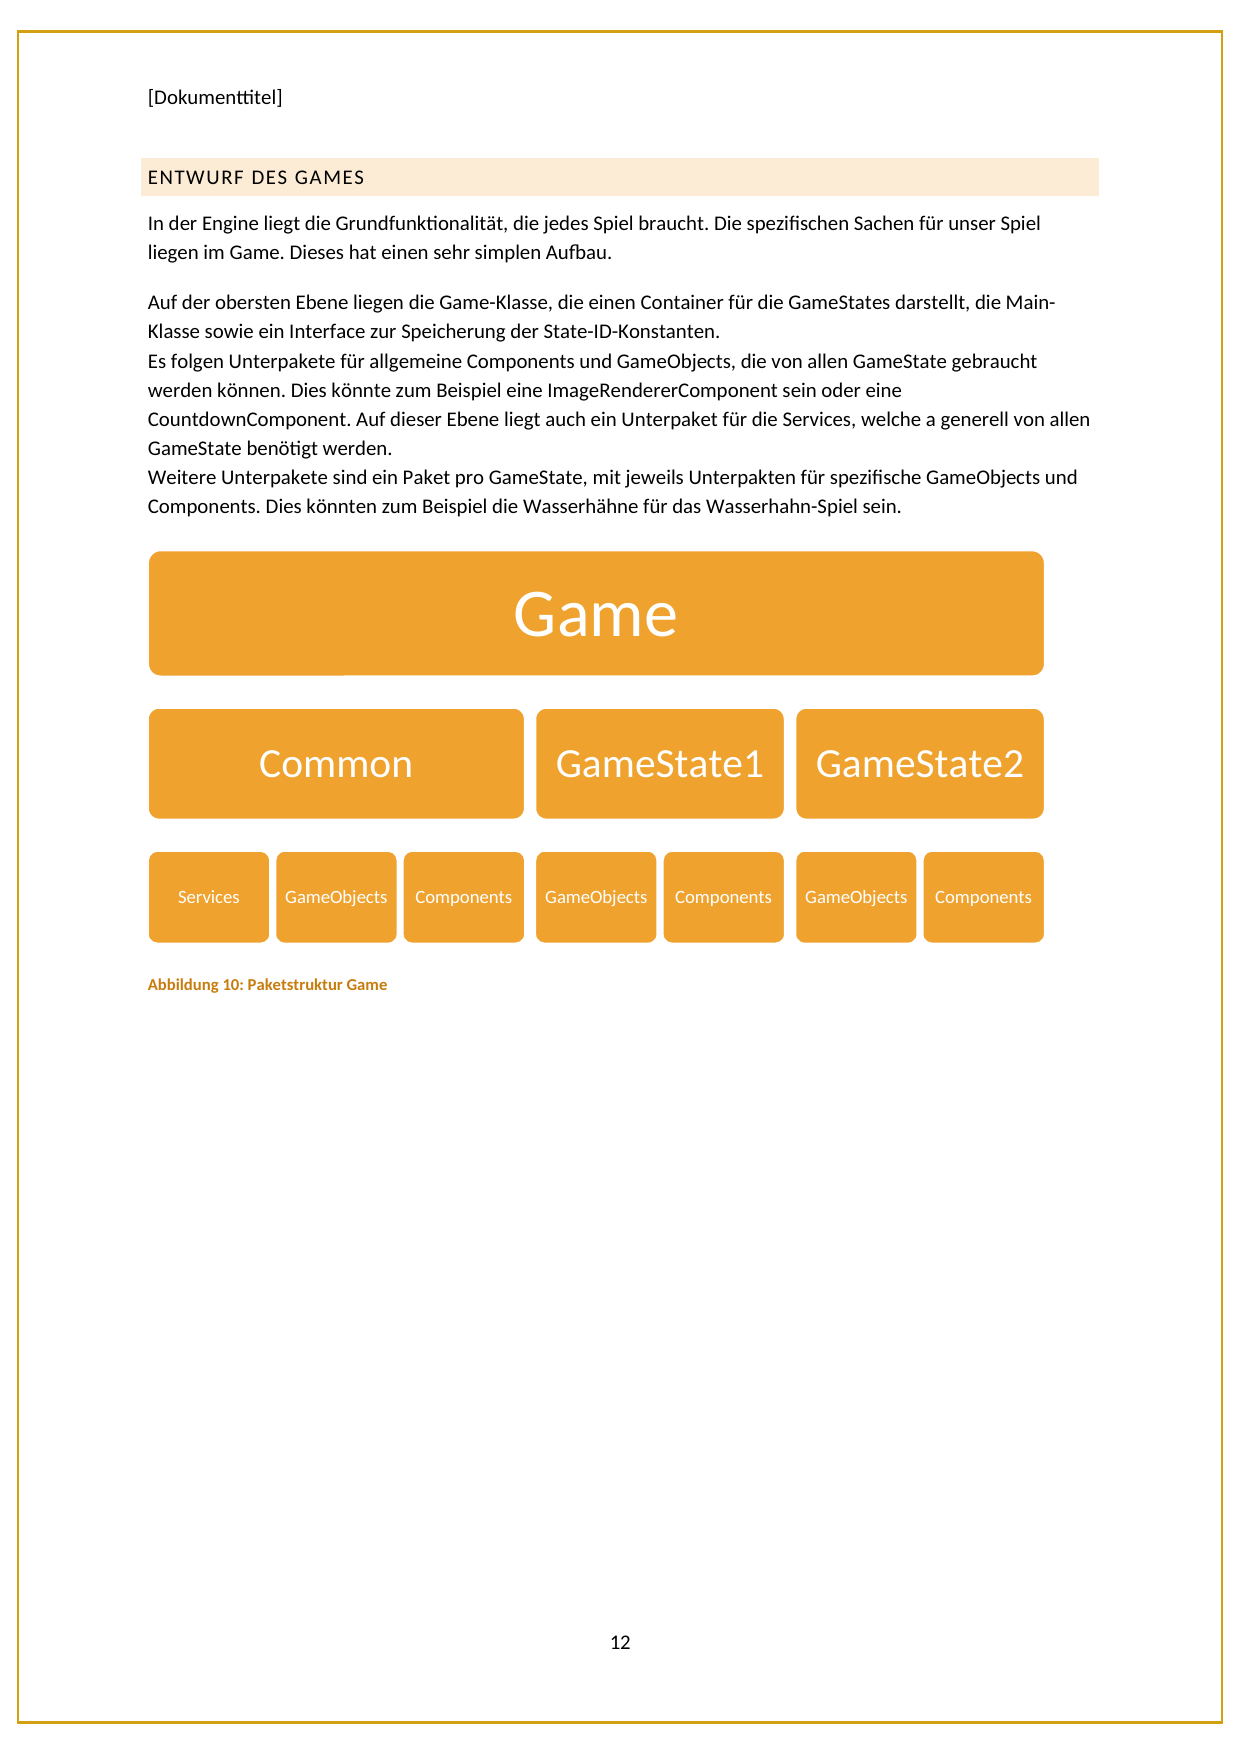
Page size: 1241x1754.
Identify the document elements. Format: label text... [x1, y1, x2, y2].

text Abbildung 10: Paketstruktur Game [148, 975, 1093, 995]
text In der Engine liegt die Grundfunktionalität, die jedes Spiel braucht. Die spezifischen Sachen für unser Spiel liegen im Game. Dieses hat einen sehr simplen Aufbau. [148, 210, 1093, 265]
text Auf der obersten Ebene liegen die Game-Klasse, die einen Container für die GameStates darstellt, die Main-Klasse sowie ein Interface zur Speicherung der State-ID-Konstanten. Es folgen Unterpakete für allgemeine Components und GameObjects, die von allen GameState gebraucht werden können. Dies könnte zum Beispiel eine ImageRendererComponent sein oder eine CountdownComponent. Auf dieser Ebene liegt auch ein Unterpaket für die Services, welche a generell von allen GameState benötigt werden. Weitere Unterpakete sind ein Paket pro GameState, mit jeweils Unterpakten für spezifische GameObjects und Components. Dies könnten zum Beispiel die Wasserhähne für das Wasserhahn-Spiel sein. [148, 289, 1093, 519]
subtitle Entwurf des Games [148, 165, 1093, 190]
